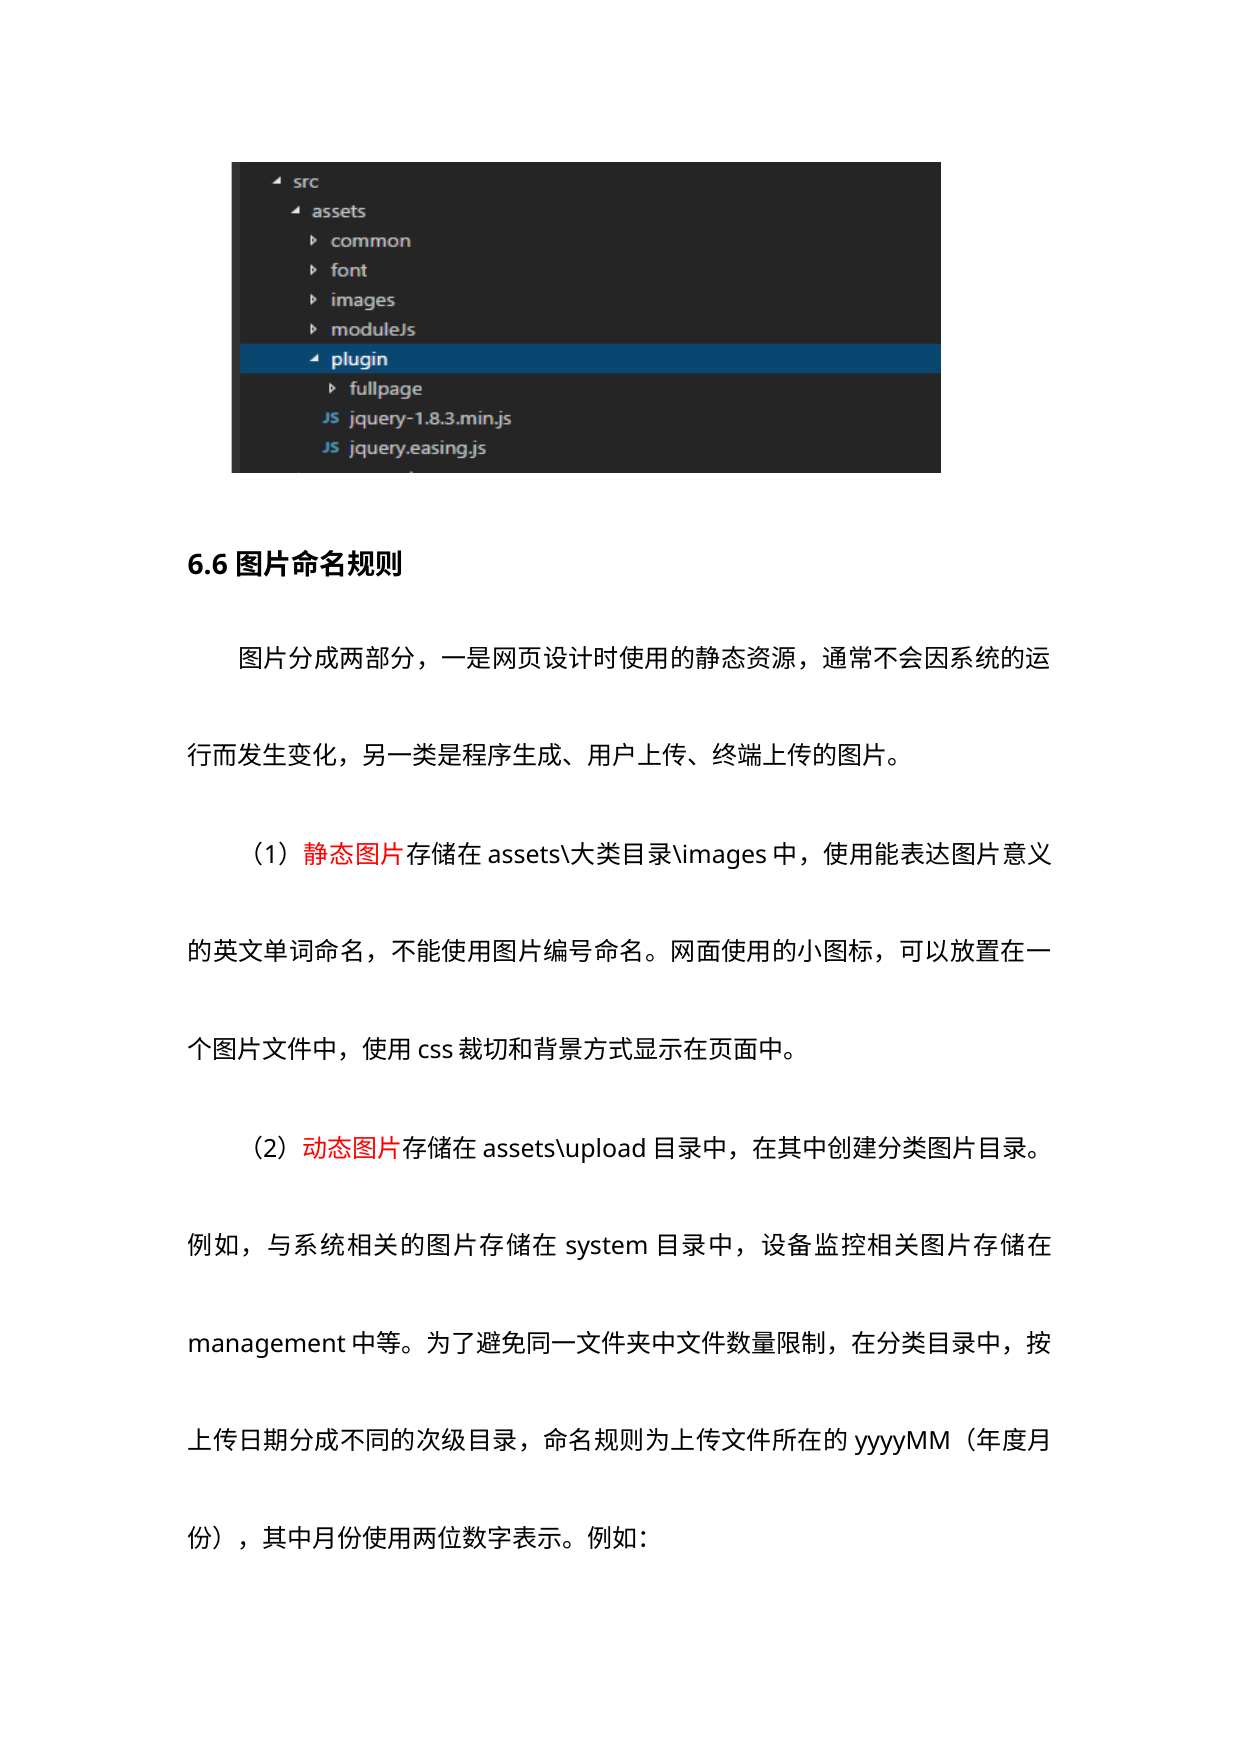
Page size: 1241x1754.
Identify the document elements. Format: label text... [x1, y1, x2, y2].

list （1）静态图片存储在assets\大类目录\images中，使用能表达图片意义的英文单词命名，不能使用图片编号命名。网面使用的小图标，可以放置在一个图片文件中，使用css裁切和背景方式显示在页面中。 [187, 820, 1053, 1080]
list （2）动态图片存储在assets\upload目录中，在其中创建分类图片目录。例如，与系统相关的图片存储在system目录中，设备监控相关图片存储在management中等。为了避免同一文件夹中文件数量限制，在分类目录中，按上传日期分成不同的次级目录，命名规则为上传文件所在的yyyyMM（年度月份），其中月份使用两位数字表示。例如： [187, 1114, 1053, 1569]
list 图片分成两部分，一是网页设计时使用的静态资源，通常不会因系统的运行而发生变化，另一类是程序生成、用户上传、终端上传的图片。 [187, 624, 1053, 786]
picture [231, 162, 941, 473]
subtitle 6.6 图片命名规则 [187, 529, 1053, 594]
